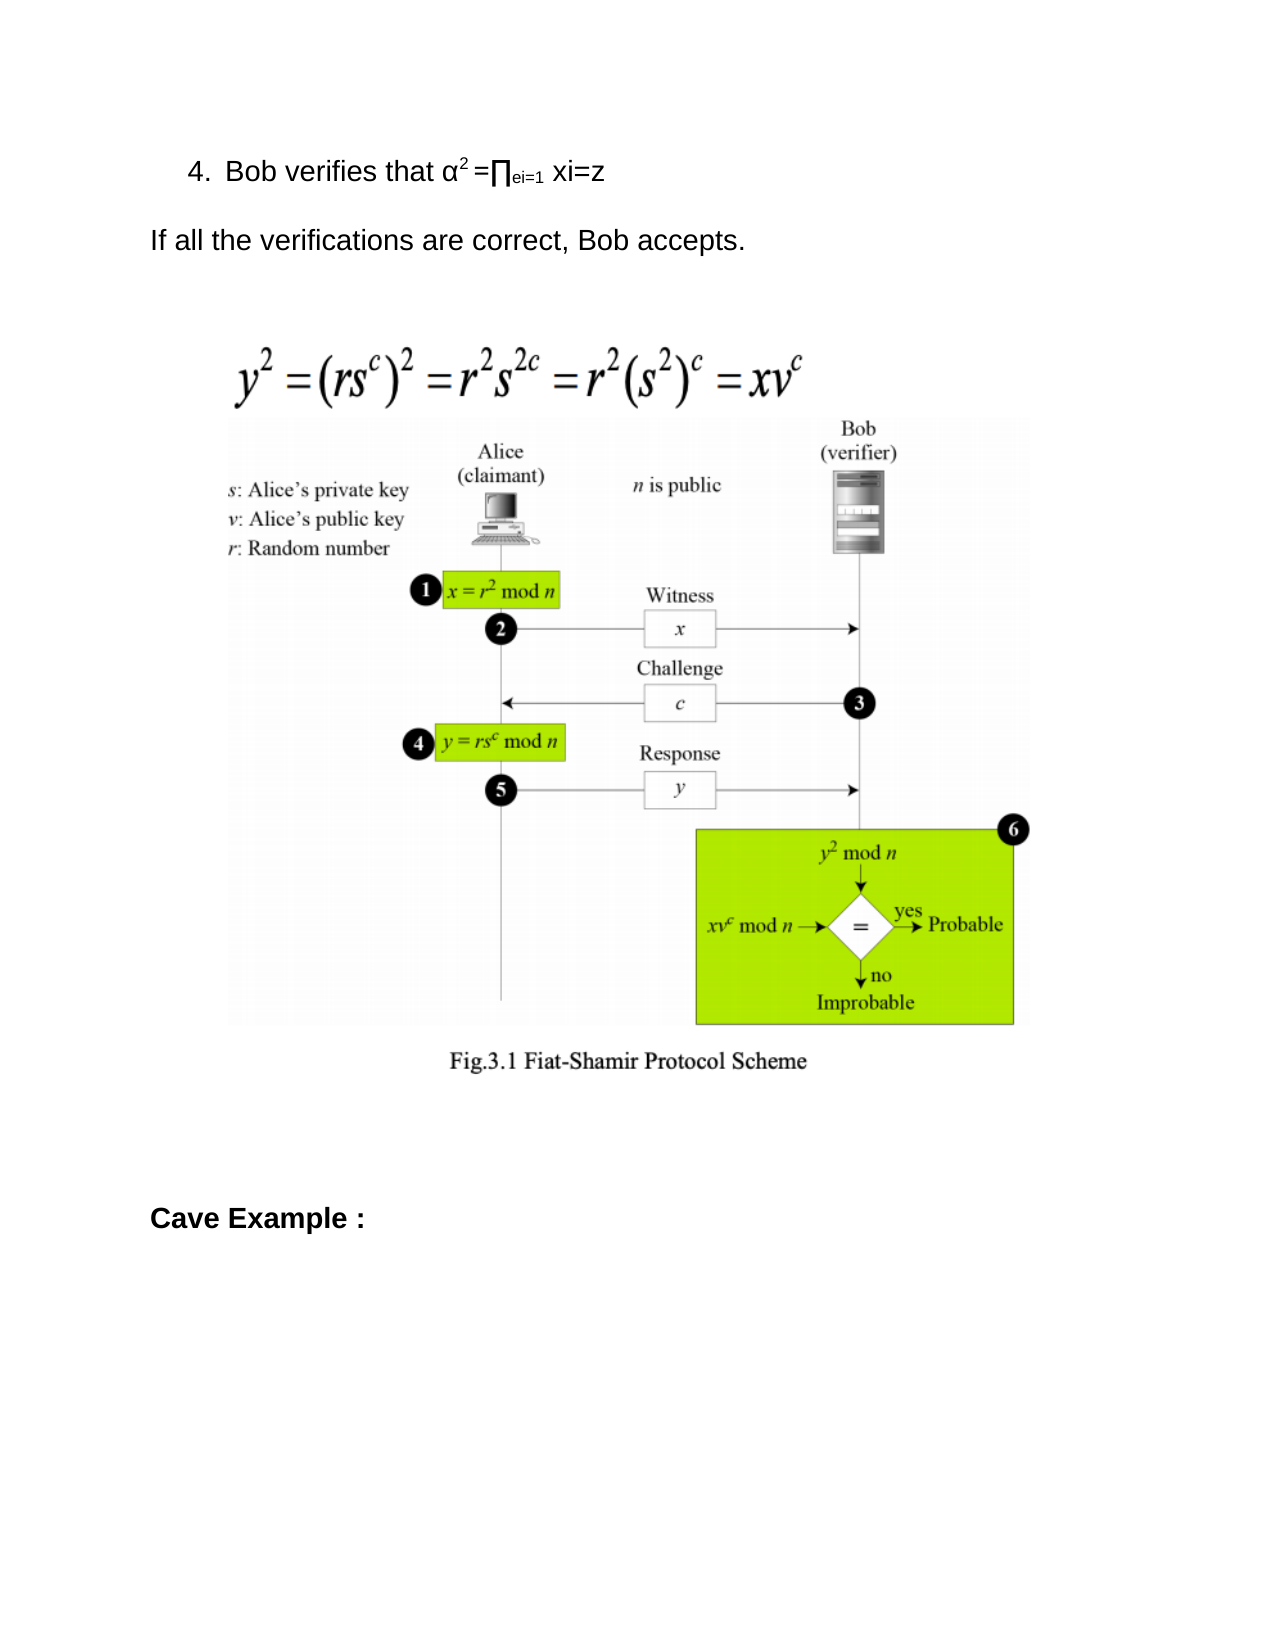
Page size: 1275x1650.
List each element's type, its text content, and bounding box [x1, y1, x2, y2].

text Cave Example : [150, 1201, 1125, 1235]
text If all the verifications are correct, Bob accepts. [150, 223, 1125, 257]
list Bob verifies that α2 =∏ei=1 xi=z [187, 150, 1125, 190]
picture [150, 323, 1125, 1101]
